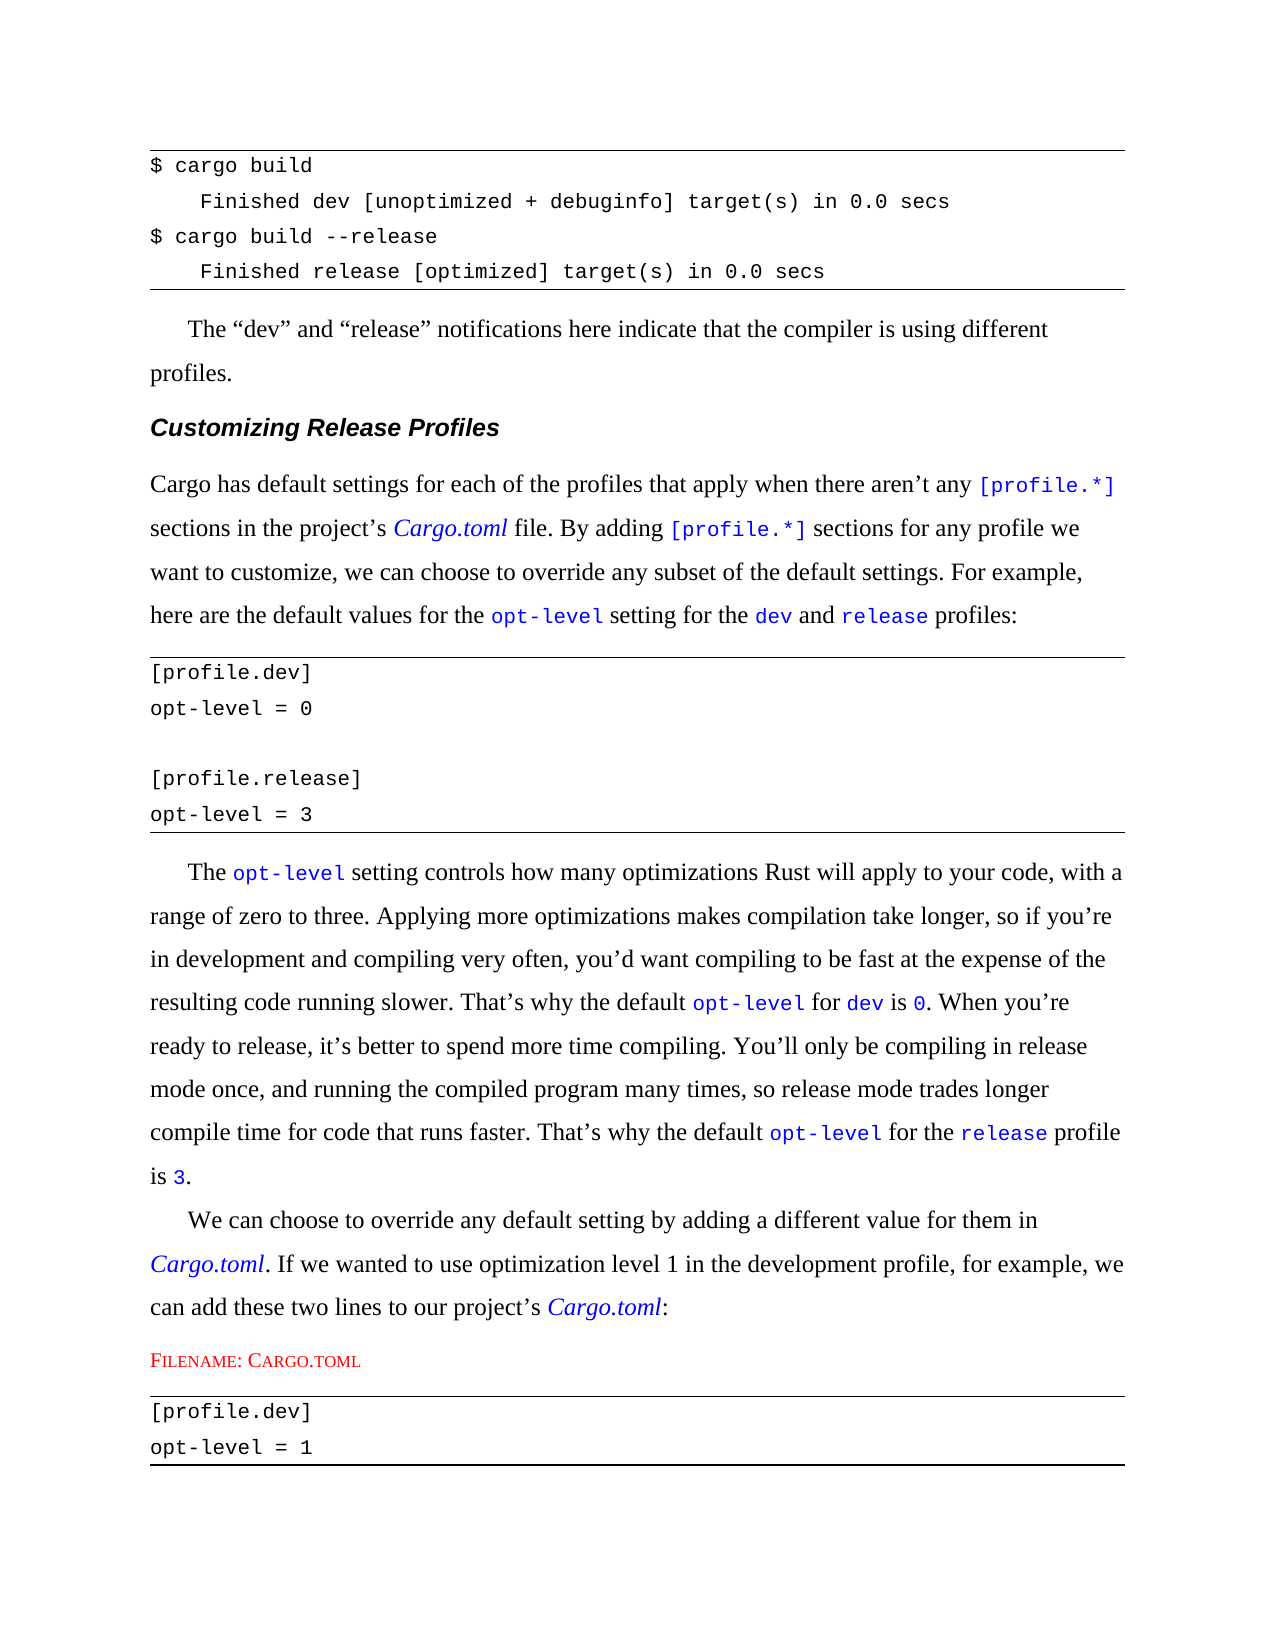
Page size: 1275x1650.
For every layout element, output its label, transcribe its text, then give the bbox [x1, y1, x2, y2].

text opt-level = 0 [150, 697, 1125, 721]
text $ cargo build [150, 151, 1125, 179]
text $ cargo build --release [150, 226, 1125, 250]
text Finished dev [unoptimized + debuginfo] target(s) in 0.0 secs [150, 191, 1125, 214]
text We can choose to override any default setting by adding a different value for them in Cargo.toml. If we wanted to use optimization level 1 in the development profile, for example, we can add these two lines to our project’s Cargo.toml: [150, 1206, 1125, 1321]
text [profile.dev] [150, 1397, 1125, 1425]
text Customizing Release Profiles [150, 413, 1125, 442]
text [profile.release] [150, 768, 1125, 792]
text [profile.dev] [150, 658, 1125, 686]
text Finished release [optimized] target(s) in 0.0 secs [150, 261, 1125, 289]
text opt-level = 3 [150, 804, 1125, 832]
text The “dev” and “release” notifications here indicate that the compiler is using different profiles. [150, 314, 1125, 386]
text opt-level = 1 [150, 1437, 1125, 1464]
text Filename: Cargo.toml [150, 1347, 1125, 1372]
text Cargo has default settings for each of the profiles that apply when there aren’t any [profile.*] sections in the project’s Cargo.toml file. By adding [profile.*] sections for any profile we want to customize, we can choose to override any subset of the default settings. For example, here are the default values for the opt-level setting for the dev and release profiles: [150, 469, 1125, 629]
text The opt-level setting controls how many optimizations Rust will apply to your code, with a range of zero to three. Applying more optimizations makes compilation take longer, so if you’re in development and compiling very often, you’d want compiling to be fast at the expense of the resulting code running slower. That’s why the default opt-level for dev is 0. When you’re ready to release, it’s better to spend more time compiling. You’ll only be compiling in release mode once, and running the compiled program many times, so release mode trades longer compile time for code that runs faster. That’s why the default opt-level for the release profile is 3. [150, 857, 1125, 1191]
